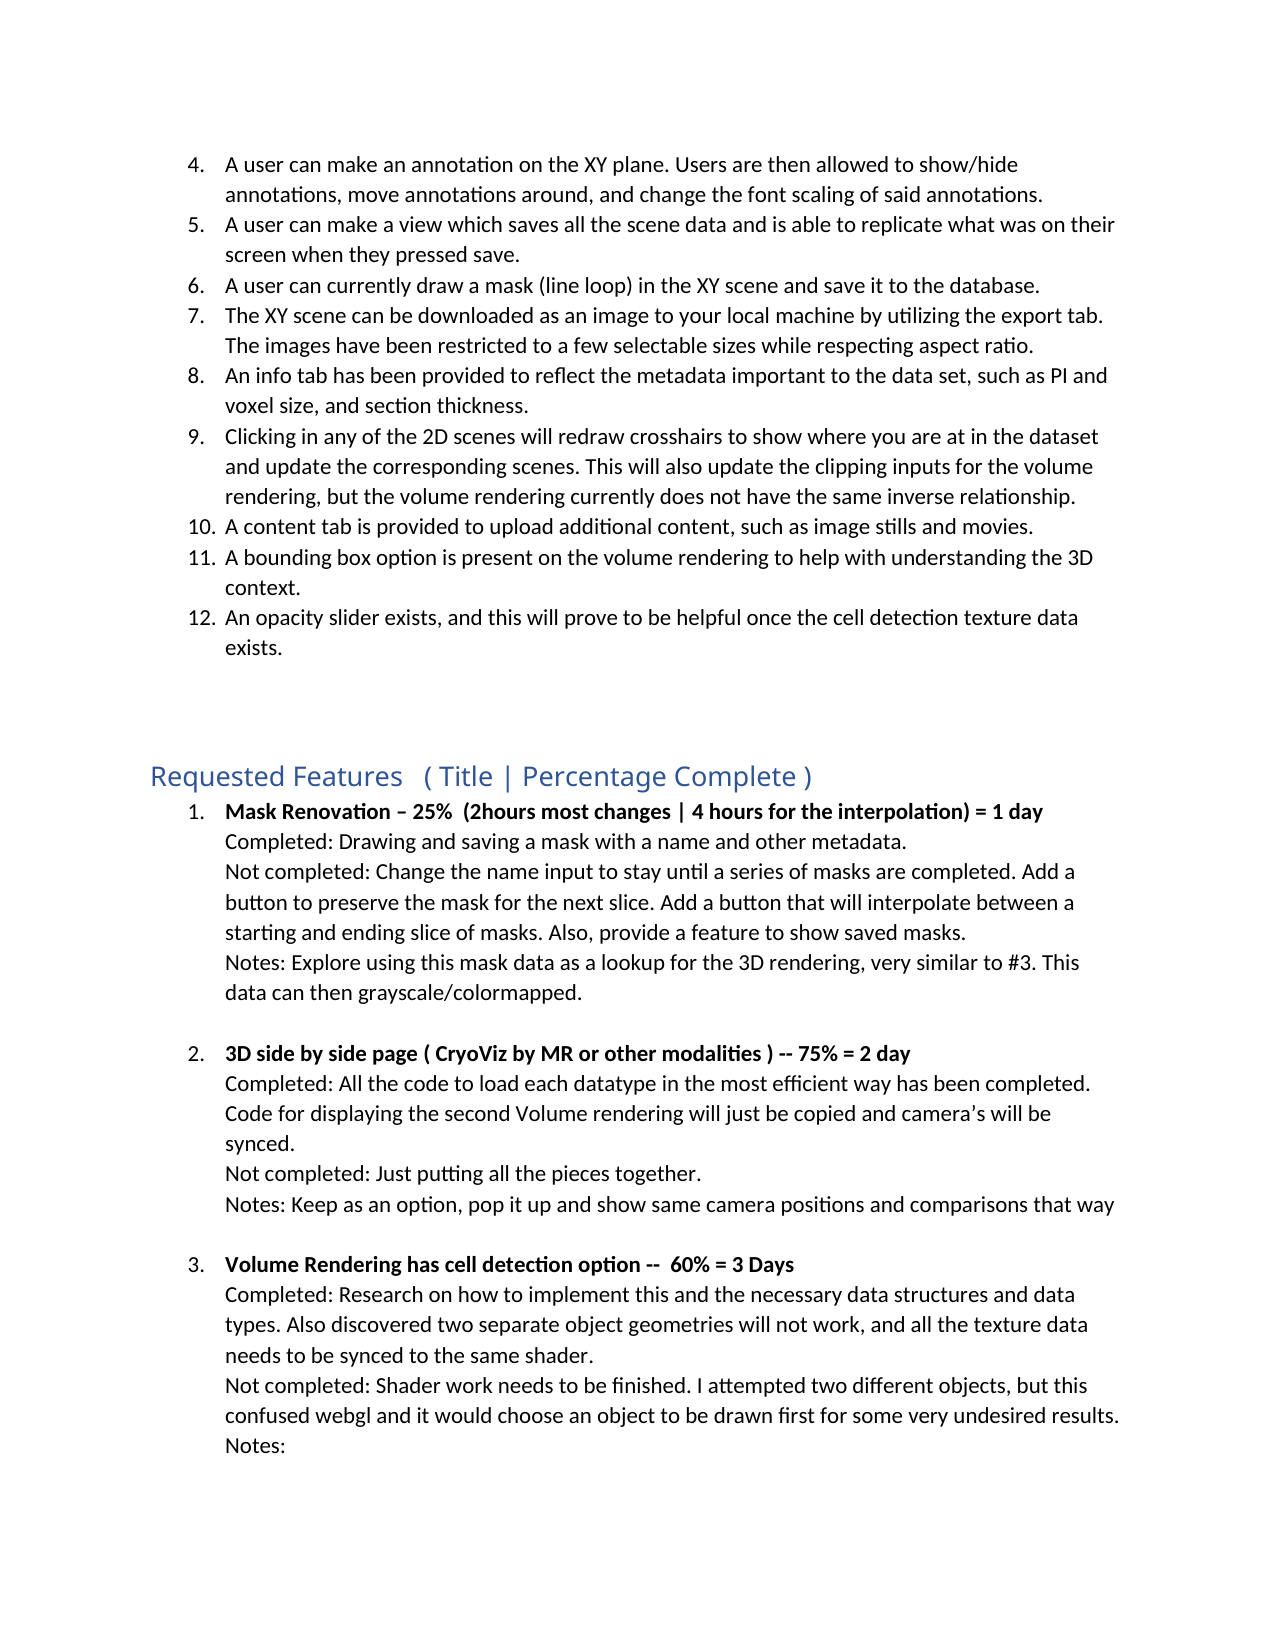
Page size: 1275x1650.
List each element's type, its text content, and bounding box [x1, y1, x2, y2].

list An info tab has been provided to reflect the metadata important to the data set, such as PI and voxel size, and section thickness. [187, 361, 1125, 420]
list A user can make a view which saves all the scene data and is able to replicate what was on their screen when they pressed save. [187, 210, 1125, 269]
list The XY scene can be downloaded as an image to your local machine by utilizing the export tab. The images have been restricted to a few selectable sizes while respecting aspect ratio. [187, 301, 1125, 359]
list An opacity slider exists, and this will prove to be helpful once the cell detection texture data exists. [187, 603, 1125, 692]
list A user can make an annotation on the XY plane. Users are then allowed to show/hide annotations, move annotations around, and change the font scaling of said annotations. [187, 150, 1125, 208]
list A content tab is provided to upload additional content, such as image stills and movies. [187, 512, 1125, 541]
subtitle Requested Features ( Title | Percentage Complete ) [150, 757, 1125, 794]
list Mask Renovation – 25% (2hours most changes | 4 hours for the interpolation) = 1 day Completed: Drawing and saving a mask with a name and other metadata. Not completed: Change the name input to stay until a series of masks are completed. Add a button to preserve the mask for the next slice. Add a button that will interpolate between a starting and ending slice of masks. Also, provide a feature to show saved masks. Notes: Explore using this mask data as a lookup for the 3D rendering, very similar to #3. This data can then grayscale/colormapped. [187, 797, 1125, 1037]
list Volume Rendering has cell detection option -- 60% = 3 Days Completed: Research on how to implement this and the necessary data structures and data types. Also discovered two separate object geometries will not work, and all the texture data needs to be synced to the same shader. Not completed: Shader work needs to be finished. I attempted two different objects, but this confused webgl and it would choose an object to be drawn first for some very undesired results. Notes: [187, 1250, 1125, 1459]
list 3D side by side page ( CryoViz by MR or other modalities ) -- 75% = 2 day Completed: All the code to load each datatype in the most efficient way has been completed. Code for displaying the second Volume rendering will just be copied and camera’s will be synced. Not completed: Just putting all the pieces together. Notes: Keep as an option, pop it up and show same camera positions and comparisons that way [187, 1039, 1125, 1248]
list A bounding box option is present on the volume rendering to help with understanding the 3D context. [187, 543, 1125, 601]
list A user can currently draw a mask (line loop) in the XY scene and save it to the database. [187, 271, 1125, 299]
list Clicking in any of the 2D scenes will redraw crosshairs to show where you are at in the dataset and update the corresponding scenes. This will also update the clipping inputs for the volume rendering, but the volume rendering currently does not have the same inverse relationship. [187, 422, 1125, 510]
